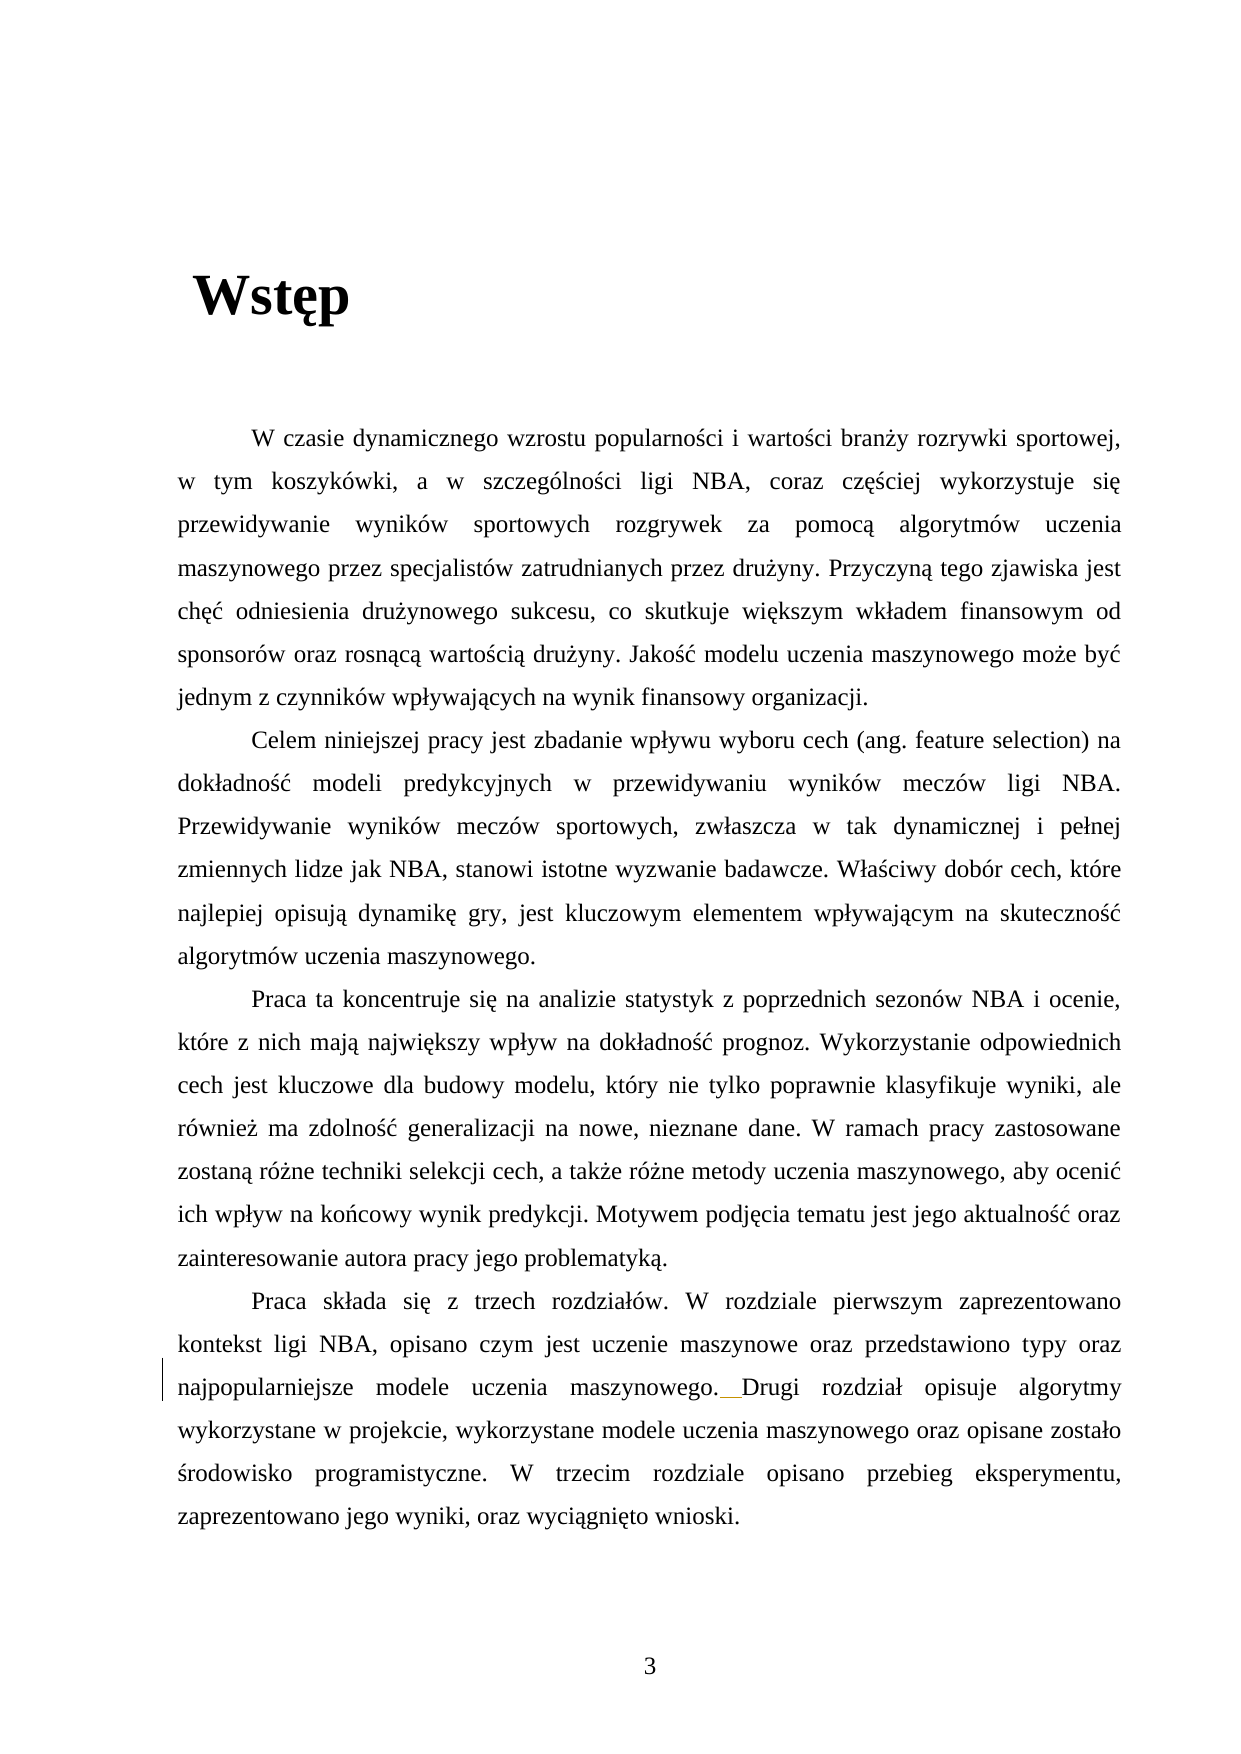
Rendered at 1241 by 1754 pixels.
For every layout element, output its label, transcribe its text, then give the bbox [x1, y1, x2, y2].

text Celem niniejszej pracy jest zbadanie wpływu wyboru cech (ang. feature selection) na dokładność modeli predykcyjnych w przewidywaniu wyników meczów ligi NBA. Przewidywanie wyników meczów sportowych, zwłaszcza w tak dynamicznej i pełnej zmiennych lidze jak NBA, stanowi istotne wyzwanie badawcze. Właściwy dobór cech, które najlepiej opisują dynamikę gry, jest kluczowym elementem wpływającym na skuteczność algorytmów uczenia maszynowego. [177, 725, 1122, 969]
text W czasie dynamicznego wzrostu popularności i wartości branży rozrywki sportowej, w tym koszykówki, a w szczególności ligi NBA, coraz częściej wykorzystuje się przewidywanie wyników sportowych rozgrywek za pomocą algorytmów uczenia maszynowego przez specjalistów zatrudnianych przez drużyny. Przyczyną tego zjawiska jest chęć odniesienia drużynowego sukcesu, co skutkuje większym wkładem finansowym od sponsorów oraz rosnącą wartością drużyny. Jakość modelu uczenia maszynowego może być jednym z czynników wpływających na wynik finansowy organizacji. [177, 423, 1122, 711]
text Praca ta koncentruje się na analizie statystyk z poprzednich sezonów NBA i ocenie, które z nich mają największy wpływ na dokładność prognoz. Wykorzystanie odpowiednich cech jest kluczowe dla budowy modelu, który nie tylko poprawnie klasyfikuje wyniki, ale również ma zdolność generalizacji na nowe, nieznane dane. W ramach pracy zastosowane zostaną różne techniki selekcji cech, a także różne metody uczenia maszynowego, aby ocenić ich wpływ na końcowy wynik predykcji. Motywem podjęcia tematu jest jego aktualność oraz zainteresowanie autora pracy jego problematyką. [177, 984, 1122, 1271]
text Praca składa się z trzech rozdziałów. W rozdziale pierwszym zaprezentowano kontekst ligi NBA, opisano czym jest uczenie maszynowe oraz przedstawiono typy oraz najpopularniejsze modele uczenia maszynowego.Drugi rozdział opisuje algorytmy wykorzystane w projekcie, wykorzystane modele uczenia maszynowego oraz opisane zostało środowisko programistyczne. W trzecim rozdziale opisano przebieg eksperymentu, zaprezentowano jego wyniki, oraz wyciągnięto wnioski. [177, 1286, 1122, 1530]
subtitle Wstęp [192, 260, 1122, 327]
